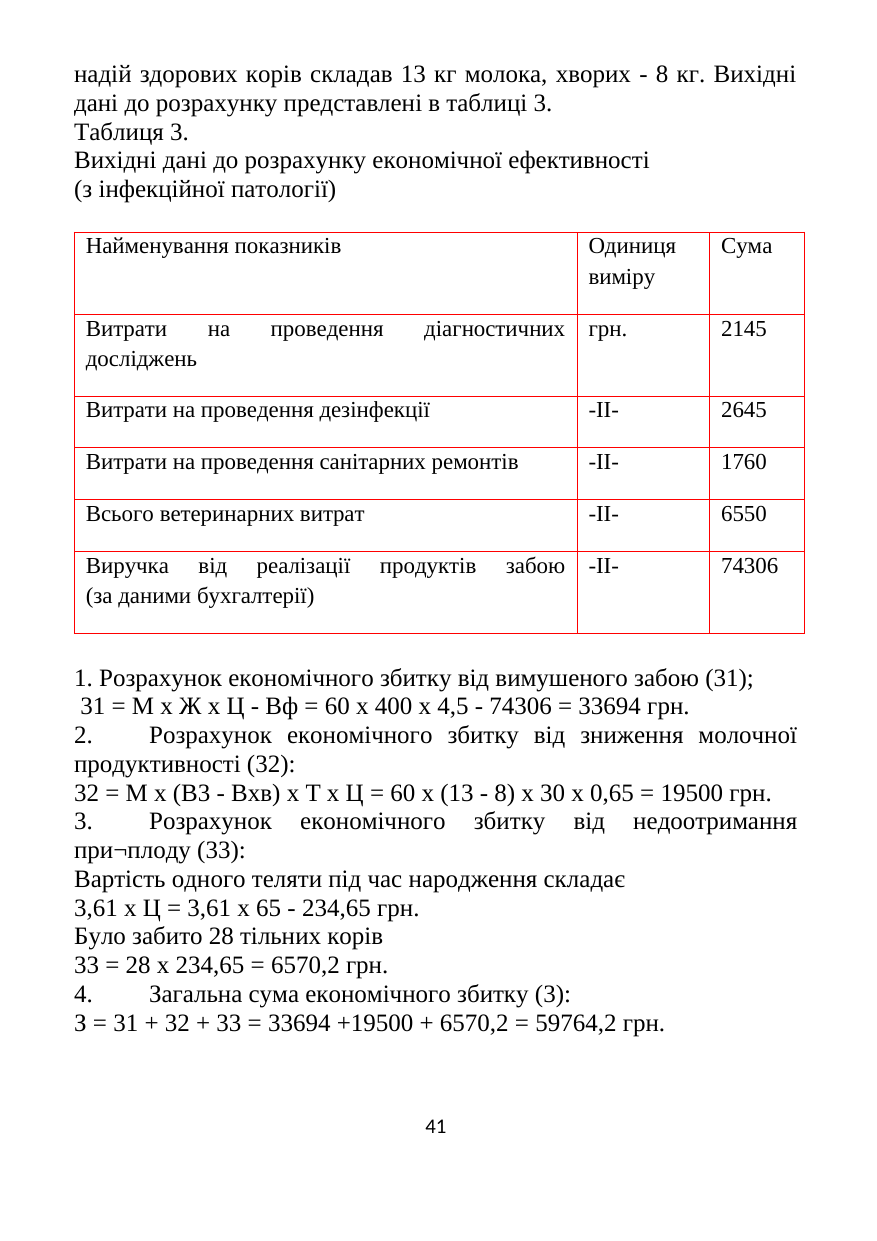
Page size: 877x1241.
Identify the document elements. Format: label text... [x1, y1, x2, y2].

text Вартість одного теляти під час народження складає [74, 864, 797, 893]
text Було забито 28 тільних корів [74, 921, 797, 950]
table_cell 2645 [710, 397, 804, 447]
text (з інфекційної патології) [74, 174, 797, 203]
text Таблиця 3. [74, 117, 797, 145]
text 3,61 х Ц = 3,61 х 65 - 234,65 грн. [74, 893, 797, 921]
table_cell Витрати на проведення дезінфекції [75, 397, 577, 447]
table_cell -II- [578, 500, 709, 551]
table_cell Витрати на проведення санітарних ремонтів [75, 448, 577, 499]
text 1. Розрахунок економічного збитку від вимушеного забою (31); [74, 663, 797, 691]
text 3. Розрахунок економічного збитку від недоотримання при¬плоду (33): [74, 806, 797, 864]
table_cell 74306 [710, 552, 804, 633]
text 2. Розрахунок економічного збитку від зниження молочної продуктивності (32): [74, 720, 797, 778]
text З = 31 + 32 + 33 = 33694 +19500 + 6570,2 = 59764,2 грн. [74, 1008, 797, 1036]
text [74, 59, 797, 117]
table_cell 1760 [710, 448, 804, 499]
table_header Сума [710, 233, 804, 313]
table_cell -II- [578, 448, 709, 499]
text Вихідні дані до розрахунку економічної ефективності [74, 145, 797, 174]
table_cell -II- [578, 397, 709, 447]
text 4. Загальна сума економічного збитку (3): [74, 979, 797, 1008]
table_cell Всього ветеринарних витрат [75, 500, 577, 551]
table_cell 2145 [710, 315, 804, 396]
table_cell -II- [578, 552, 709, 633]
table_cell 6550 [710, 500, 804, 551]
text 32 = М х (В3 - Вхв) х Т х Ц = 60 х (13 - 8) х 30 х 0,65 = 19500 грн. [74, 778, 797, 806]
table_cell грн. [578, 315, 709, 396]
table_cell Виручка від реалізації продуктів забою (за даними бухгалтерії) [75, 552, 577, 633]
text 33 = 28 х 234,65 = 6570,2 грн. [74, 950, 797, 979]
table_header Найменування показників [75, 233, 577, 313]
table_header Одиниця виміру [578, 233, 709, 313]
text 31 = М х Ж х Ц - Вф = 60 х 400 х 4,5 - 74306 = 33694 грн. [74, 691, 797, 720]
table_cell Витрати на проведення діагностичних досліджень [75, 315, 577, 396]
